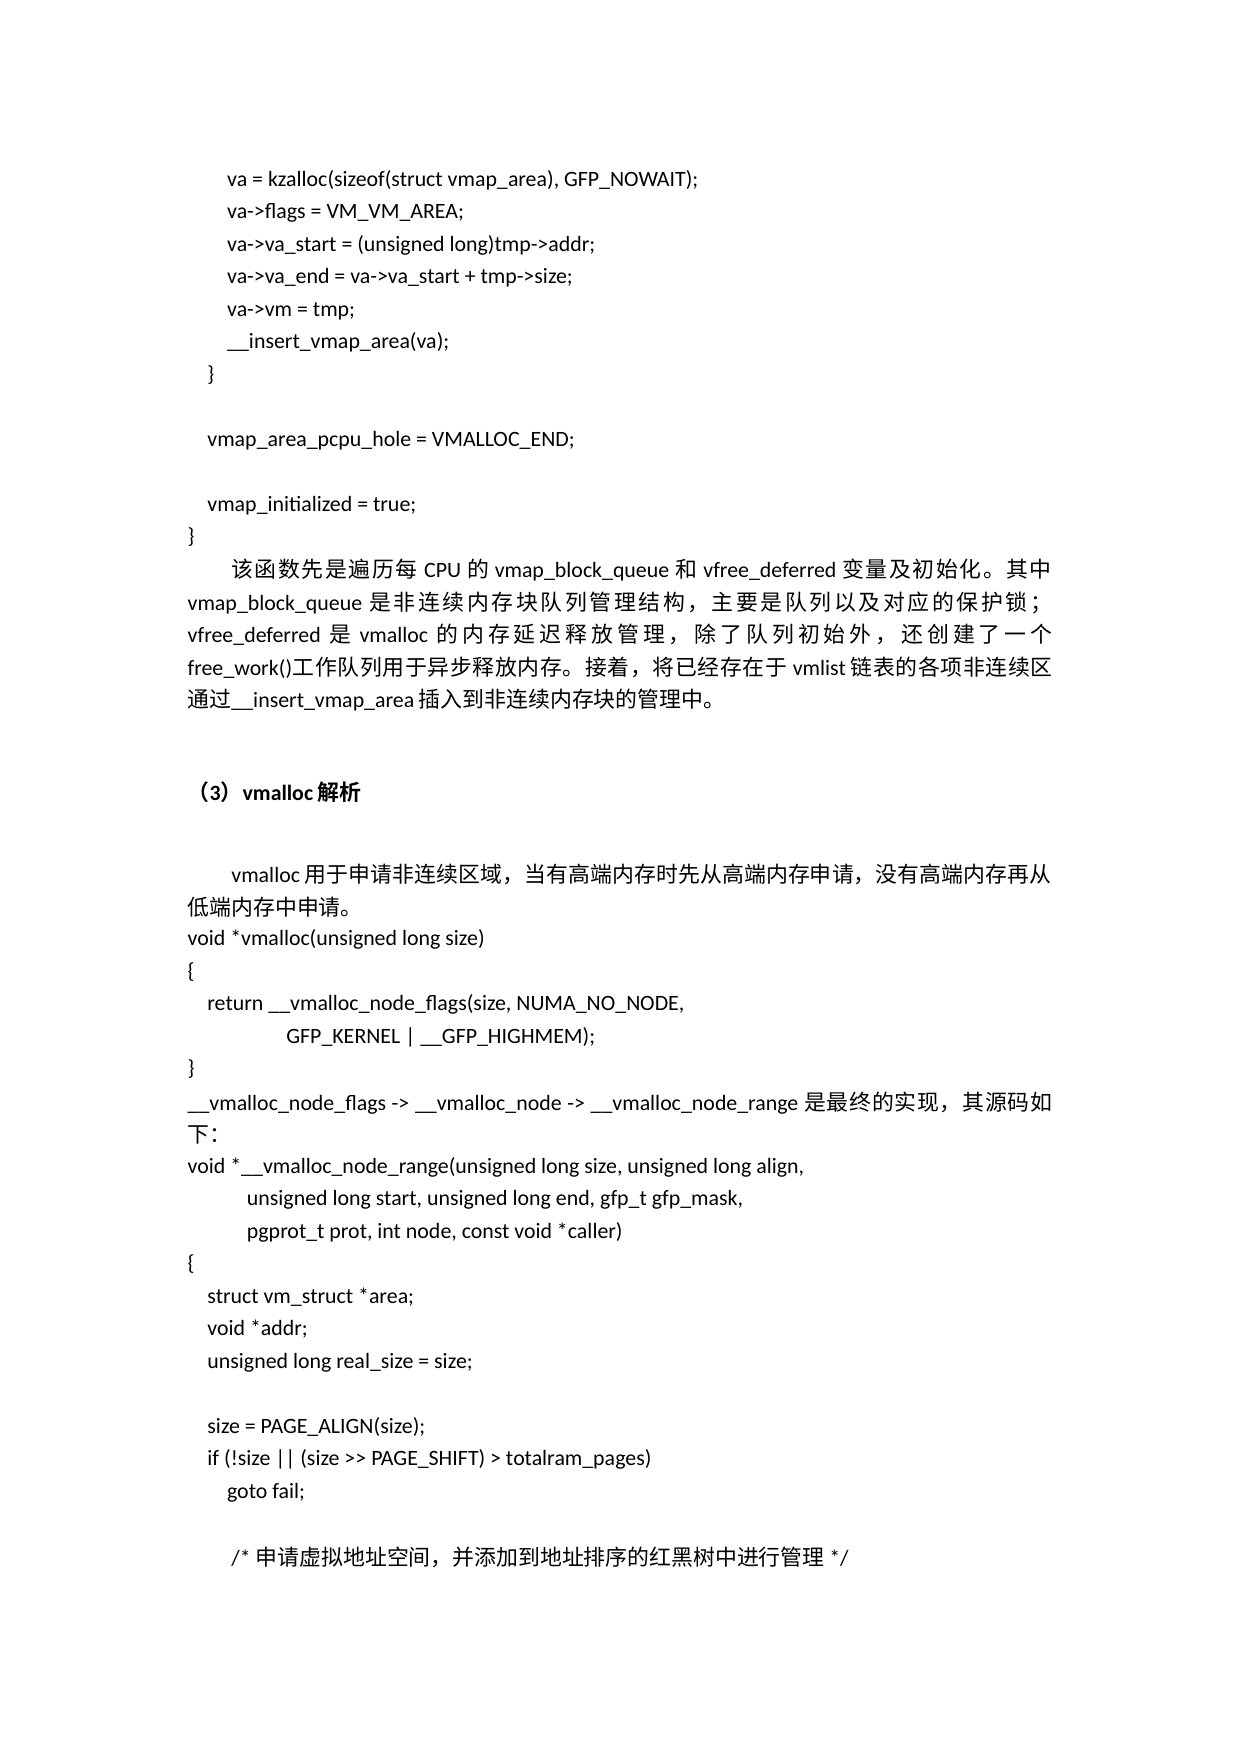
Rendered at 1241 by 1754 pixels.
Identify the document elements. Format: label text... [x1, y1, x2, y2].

text __vmalloc_node_flags -> __vmalloc_node -> __vmalloc_node_range是最终的实现，其源码如下： [187, 1084, 1053, 1149]
text vmap_initialized = true; [187, 487, 1053, 519]
text } [187, 357, 1053, 389]
text goto fail; [187, 1474, 1053, 1507]
text __insert_vmap_area(va); [187, 324, 1053, 357]
subtitle （3）vmalloc解析 [187, 774, 1053, 807]
text va->va_end = va->va_start + tmp->size; [187, 259, 1053, 292]
text void *addr; [187, 1312, 1053, 1344]
text { [187, 954, 1053, 987]
text return __vmalloc_node_flags(size, NUMA_NO_NODE, [187, 987, 1053, 1019]
text va->va_start = (unsigned long)tmp->addr; [187, 227, 1053, 259]
text 该函数先是遍历每CPU的vmap_block_queue和vfree_deferred变量及初始化。其中vmap_block_queue是非连续内存块队列管理结构，主要是队列以及对应的保护锁；vfree_deferred是vmalloc的内存延迟释放管理，除了队列初始外，还创建了一个free_work()工作队列用于异步释放内存。接着，将已经存在于vmlist链表的各项非连续区通过__insert_vmap_area插入到非连续内存块的管理中。 [187, 552, 1053, 714]
text } [187, 519, 1053, 552]
text void *__vmalloc_node_range(unsigned long size, unsigned long align, [187, 1149, 1053, 1182]
text GFP_KERNEL | __GFP_HIGHMEM); [187, 1019, 1053, 1052]
text /* 申请虚拟地址空间，并添加到地址排序的红黑树中进行管理 */ [187, 1539, 1053, 1572]
text pgprot_t prot, int node, const void *caller) [187, 1214, 1053, 1247]
text void *vmalloc(unsigned long size) [187, 922, 1053, 954]
text va->flags = VM_VM_AREA; [187, 194, 1053, 227]
text } [187, 1052, 1053, 1084]
text va->vm = tmp; [187, 292, 1053, 324]
text struct vm_struct *area; [187, 1279, 1053, 1312]
text if (!size || (size >> PAGE_SHIFT) > totalram_pages) [187, 1442, 1053, 1474]
text vmalloc用于申请非连续区域，当有高端内存时先从高端内存申请，没有高端内存再从低端内存中申请。 [187, 857, 1053, 922]
text unsigned long real_size = size; [187, 1344, 1053, 1377]
text size = PAGE_ALIGN(size); [187, 1409, 1053, 1442]
text va = kzalloc(sizeof(struct vmap_area), GFP_NOWAIT); [187, 162, 1053, 194]
text unsigned long start, unsigned long end, gfp_t gfp_mask, [187, 1182, 1053, 1214]
text { [187, 1247, 1053, 1279]
text vmap_area_pcpu_hole = VMALLOC_END; [187, 422, 1053, 454]
